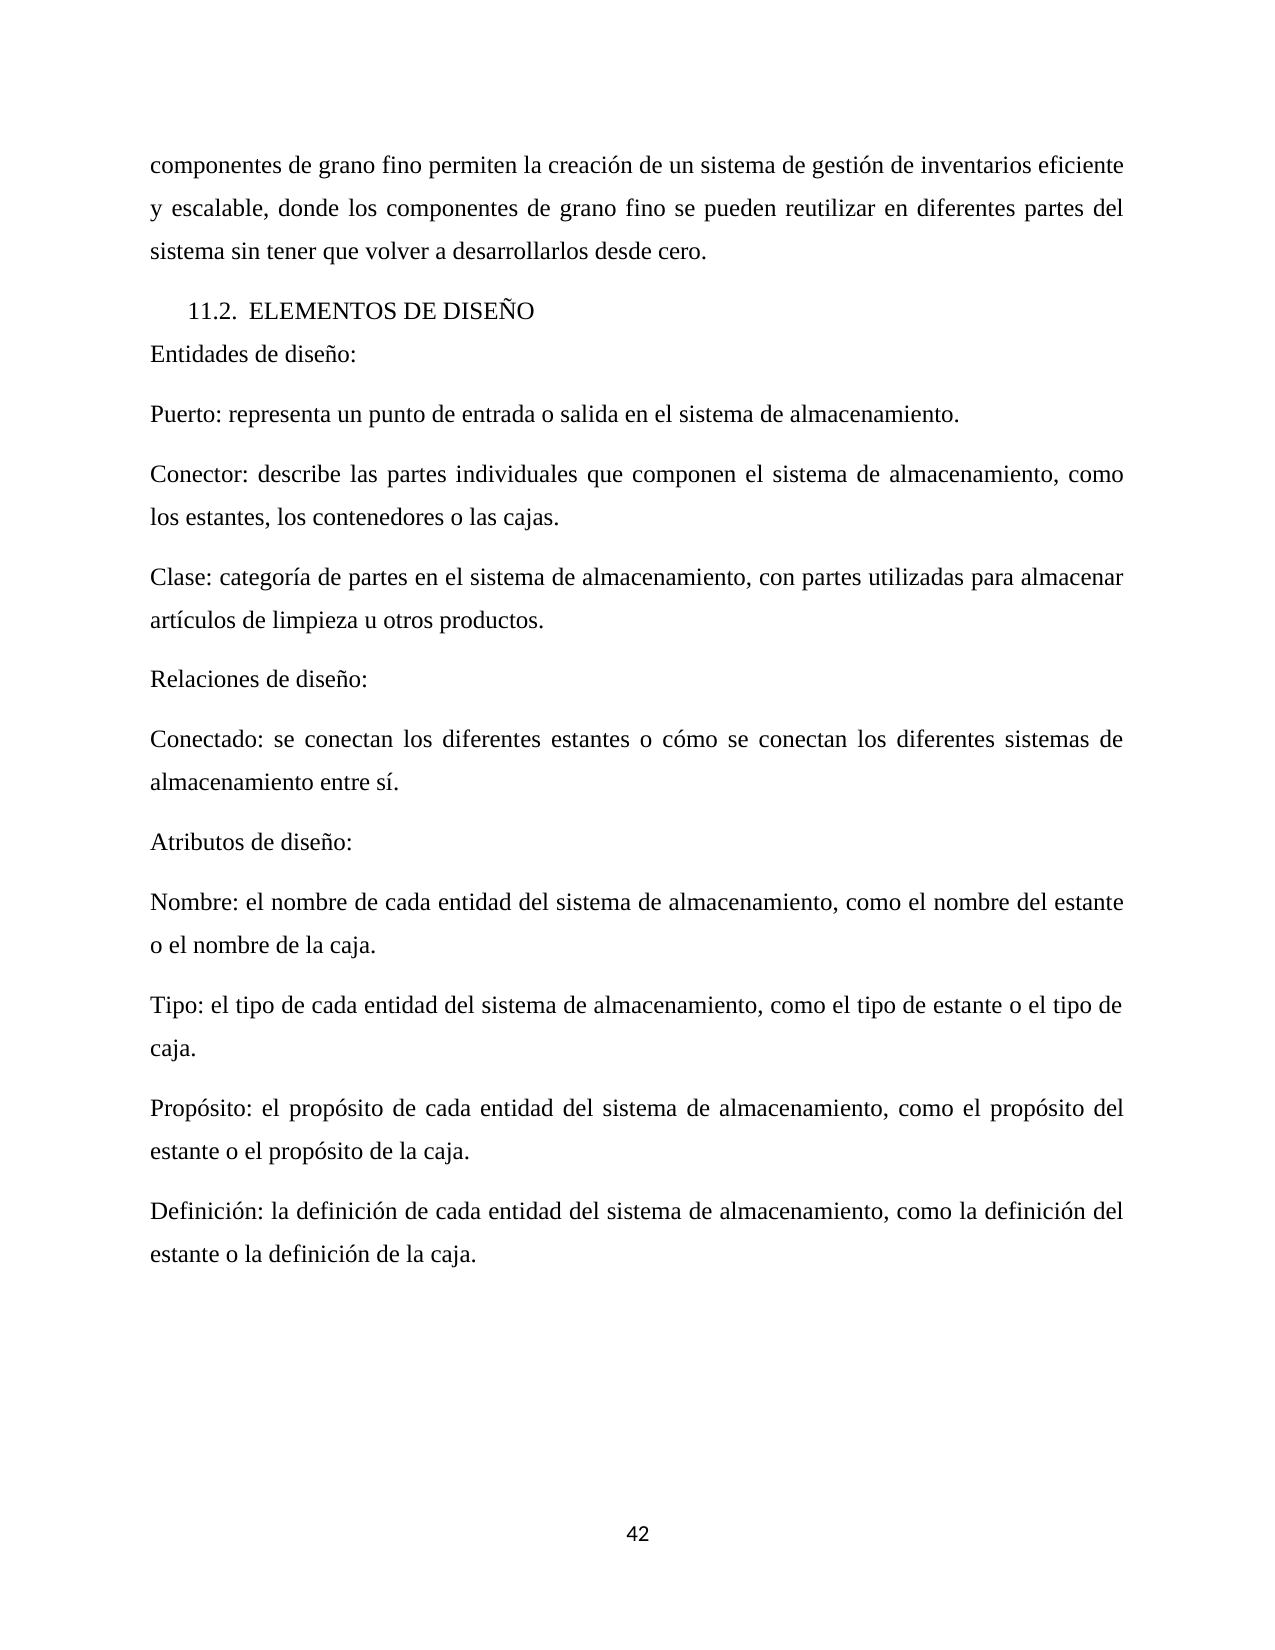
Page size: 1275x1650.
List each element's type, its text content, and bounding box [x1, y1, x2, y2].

text Conector: describe las partes individuales que componen el sistema de almacenamiento, como los estantes, los contenedores o las cajas. [150, 459, 1125, 531]
text Relaciones de diseño: [150, 664, 1125, 693]
subtitle ELEMENTOS DE DISEÑO [187, 296, 1125, 325]
text Clase: categoría de partes en el sistema de almacenamiento, con partes utilizadas para almacenar artículos de limpieza u otros productos. [150, 562, 1125, 633]
text Puerto: representa un punto de entrada o salida en el sistema de almacenamiento. [150, 399, 1125, 428]
text Tipo: el tipo de cada entidad del sistema de almacenamiento, como el tipo de estante o el tipo de caja. [150, 990, 1125, 1062]
text Definición: la definición de cada entidad del sistema de almacenamiento, como la definición del estante o la definición de la caja. [150, 1196, 1125, 1268]
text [150, 150, 1125, 265]
text Atributos de diseño: [150, 827, 1125, 856]
text Conectado: se conectan los diferentes estantes o cómo se conectan los diferentes sistemas de almacenamiento entre sí. [150, 724, 1125, 796]
text Propósito: el propósito de cada entidad del sistema de almacenamiento, como el propósito del estante o el propósito de la caja. [150, 1093, 1125, 1165]
text Entidades de diseño: [150, 339, 1125, 368]
text Nombre: el nombre de cada entidad del sistema de almacenamiento, como el nombre del estante o el nombre de la caja. [150, 887, 1125, 959]
